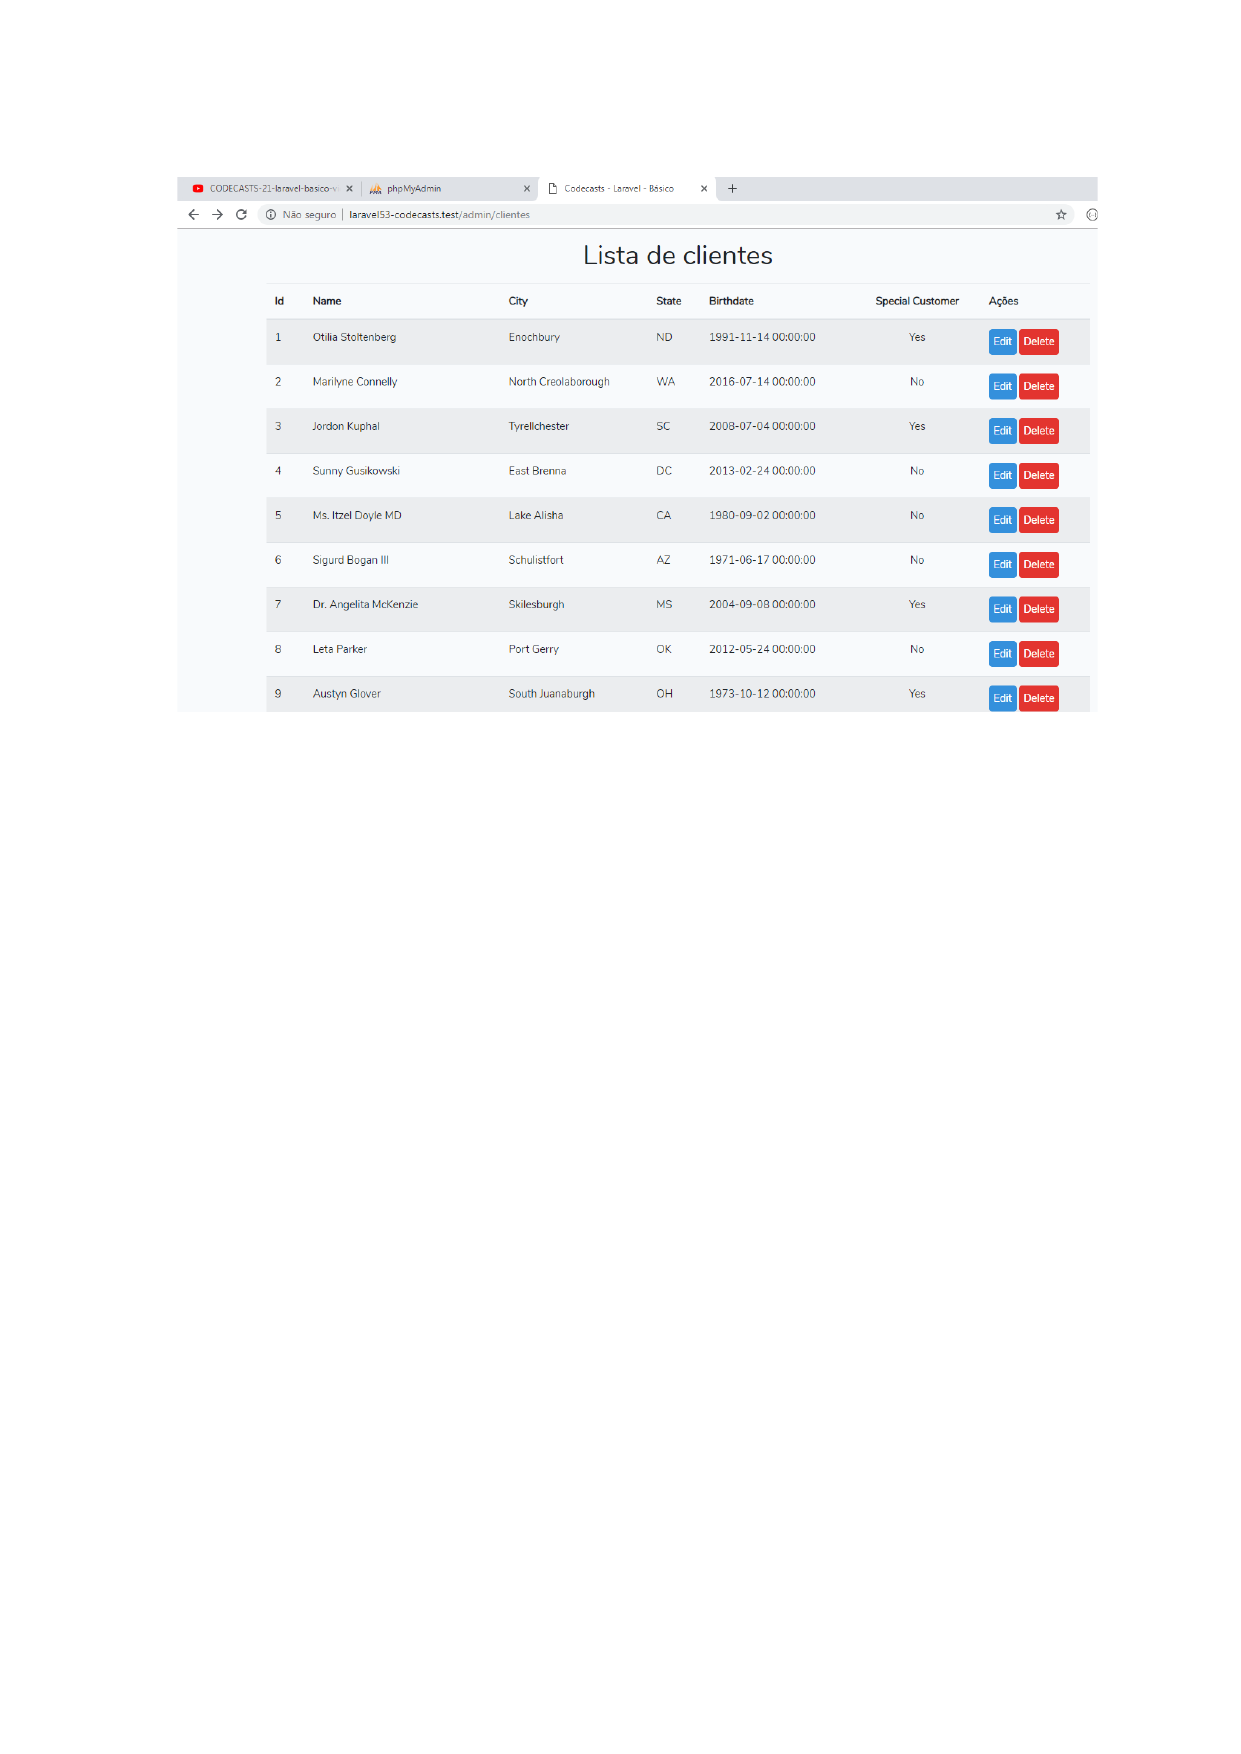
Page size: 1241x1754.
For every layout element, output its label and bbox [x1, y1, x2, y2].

picture [177, 177, 1098, 712]
